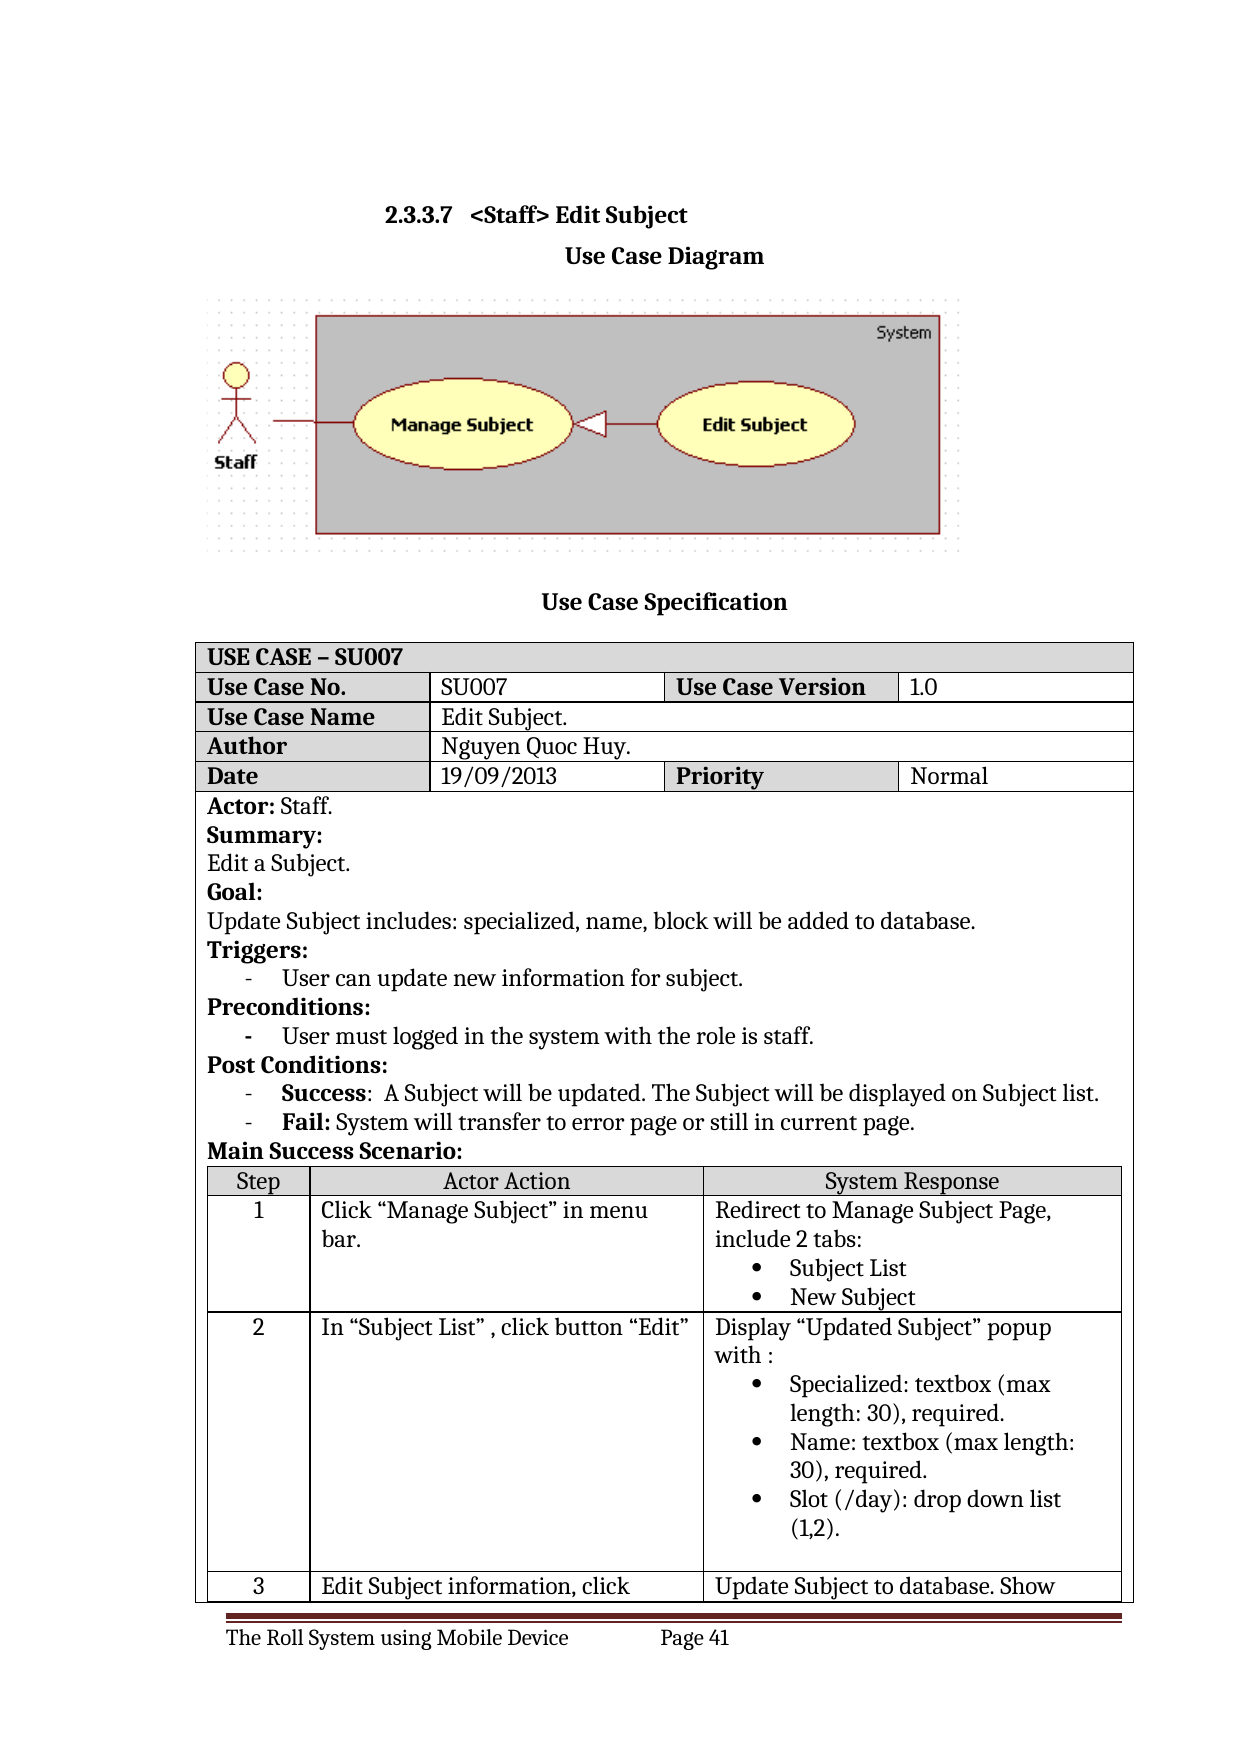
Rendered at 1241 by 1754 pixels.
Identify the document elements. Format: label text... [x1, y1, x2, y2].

picture [206, 295, 978, 563]
table_cell Priority [665, 762, 898, 791]
subtitle Use Case Diagram [207, 242, 1122, 271]
table_cell Use Case No. [196, 673, 429, 701]
subtitle <Staff> Edit Subject [385, 201, 1122, 229]
table_cell Use Case Name [196, 703, 429, 731]
table_cell Date [196, 762, 429, 791]
table_cell Nguyen Quoc Huy. [431, 732, 1133, 761]
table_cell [196, 792, 1133, 1602]
table_cell 19/09/2013 [431, 762, 664, 791]
table_cell Author [196, 732, 429, 761]
table_cell Use Case Version [665, 673, 898, 701]
table_header USE CASE – SU007 [196, 643, 1133, 672]
table_cell Normal [899, 762, 1133, 791]
table_cell Edit Subject. [431, 703, 1133, 731]
subtitle Use Case Specification [207, 588, 1122, 617]
table_cell 1.0 [899, 673, 1133, 701]
table_cell SU007 [431, 673, 664, 701]
